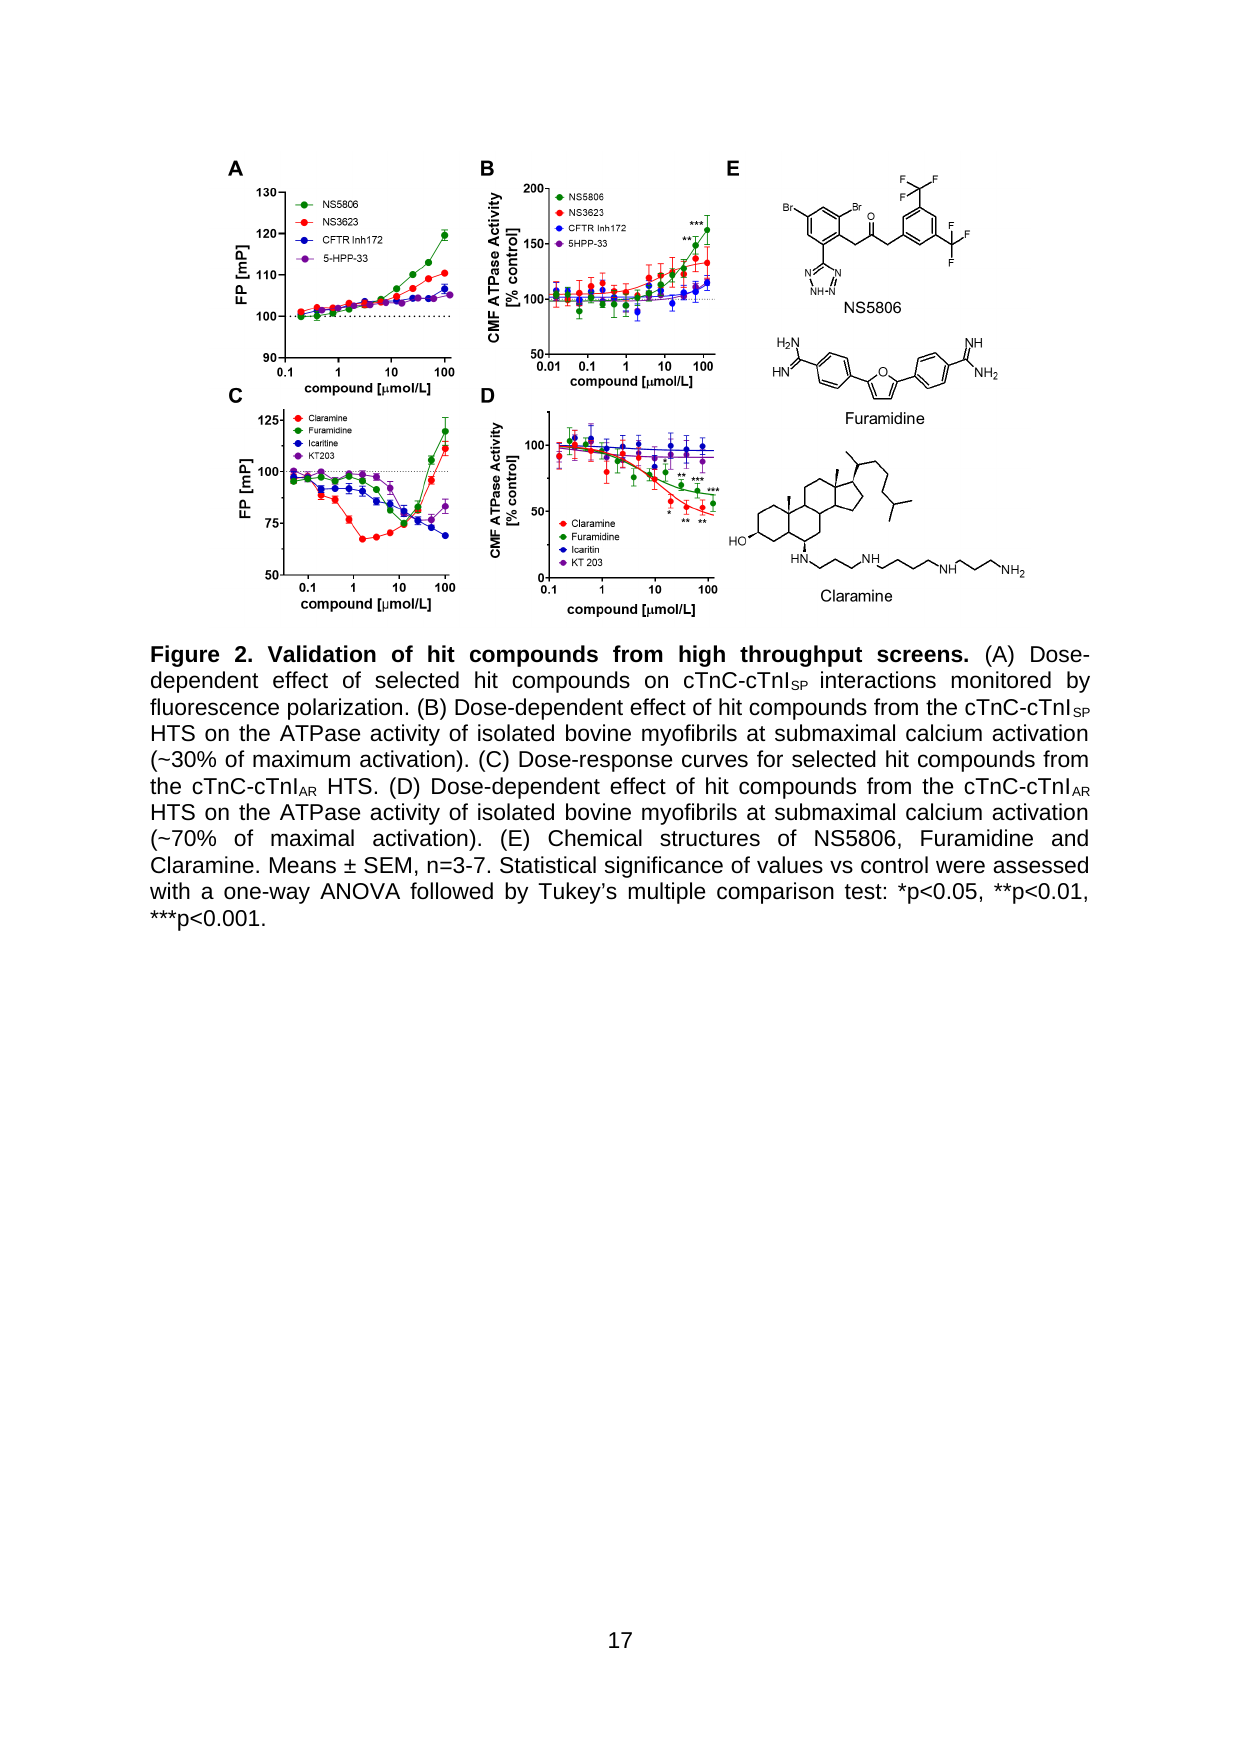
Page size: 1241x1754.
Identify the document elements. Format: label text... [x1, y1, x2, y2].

picture [209, 150, 1032, 628]
text Figure 2. Validation of hit compounds from high throughput screens. (A) Dose-dependent effect of selected hit compounds on cTnC-cTnISP interactions monitored by fluorescence polarization. (B) Dose-dependent effect of hit compounds from the cTnC-cTnISP HTS on the ATPase activity of isolated bovine myofibrils at submaximal calcium activation (~30% of maximum activation). (C) Dose-response curves for selected hit compounds from the cTnC-cTnIAR HTS. (D) Dose-dependent effect of hit compounds from the cTnC-cTnIAR HTS on the ATPase activity of isolated bovine myofibrils at submaximal calcium activation (~70% of maximal activation). (E) Chemical structures of NS5806, Furamidine and Claramine. Means ± SEM, n=3-7. Statistical significance of values vs control were assessed with a one-way ANOVA followed by Tukey’s multiple comparison test: *p<0.05, **p<0.01, ***p<0.001. [150, 641, 1090, 931]
